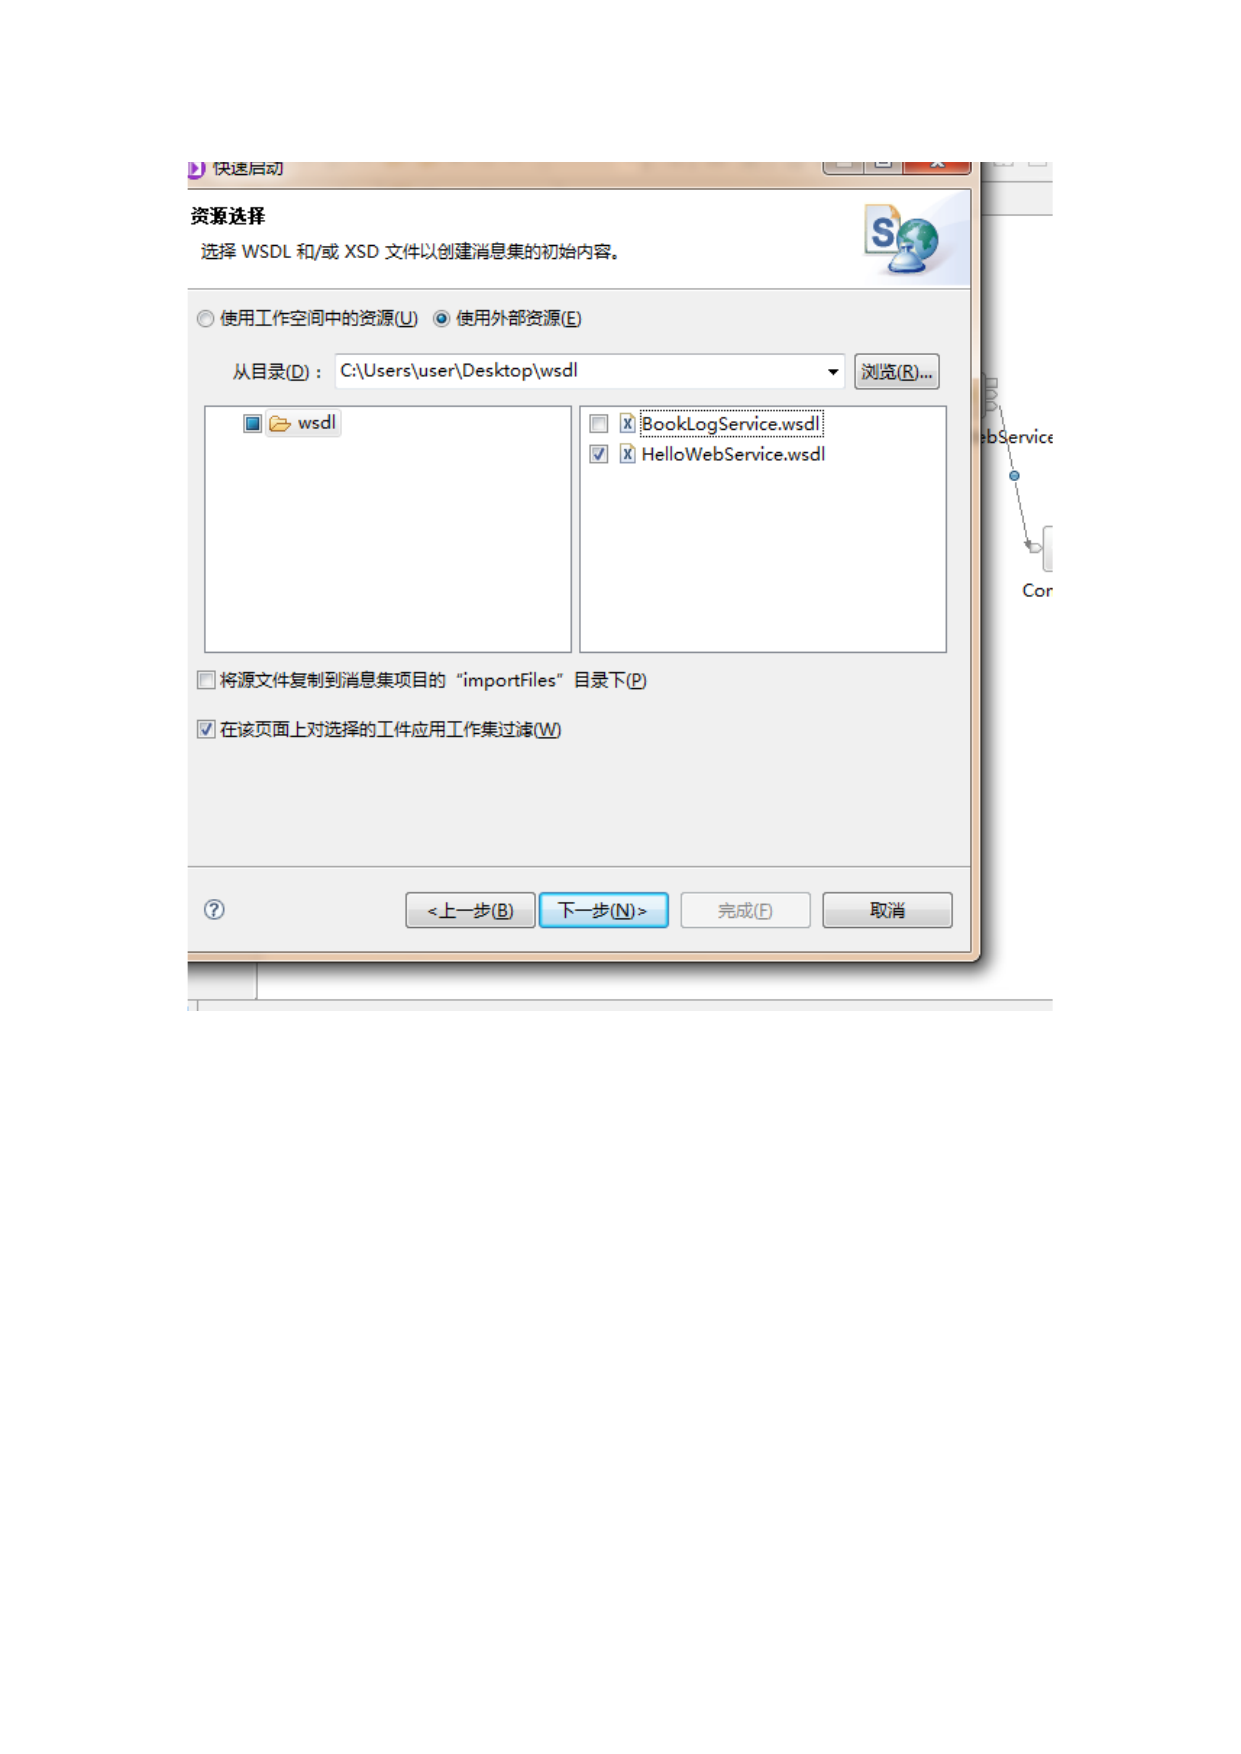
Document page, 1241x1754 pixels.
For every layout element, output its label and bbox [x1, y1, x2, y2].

picture [187, 162, 1053, 1011]
